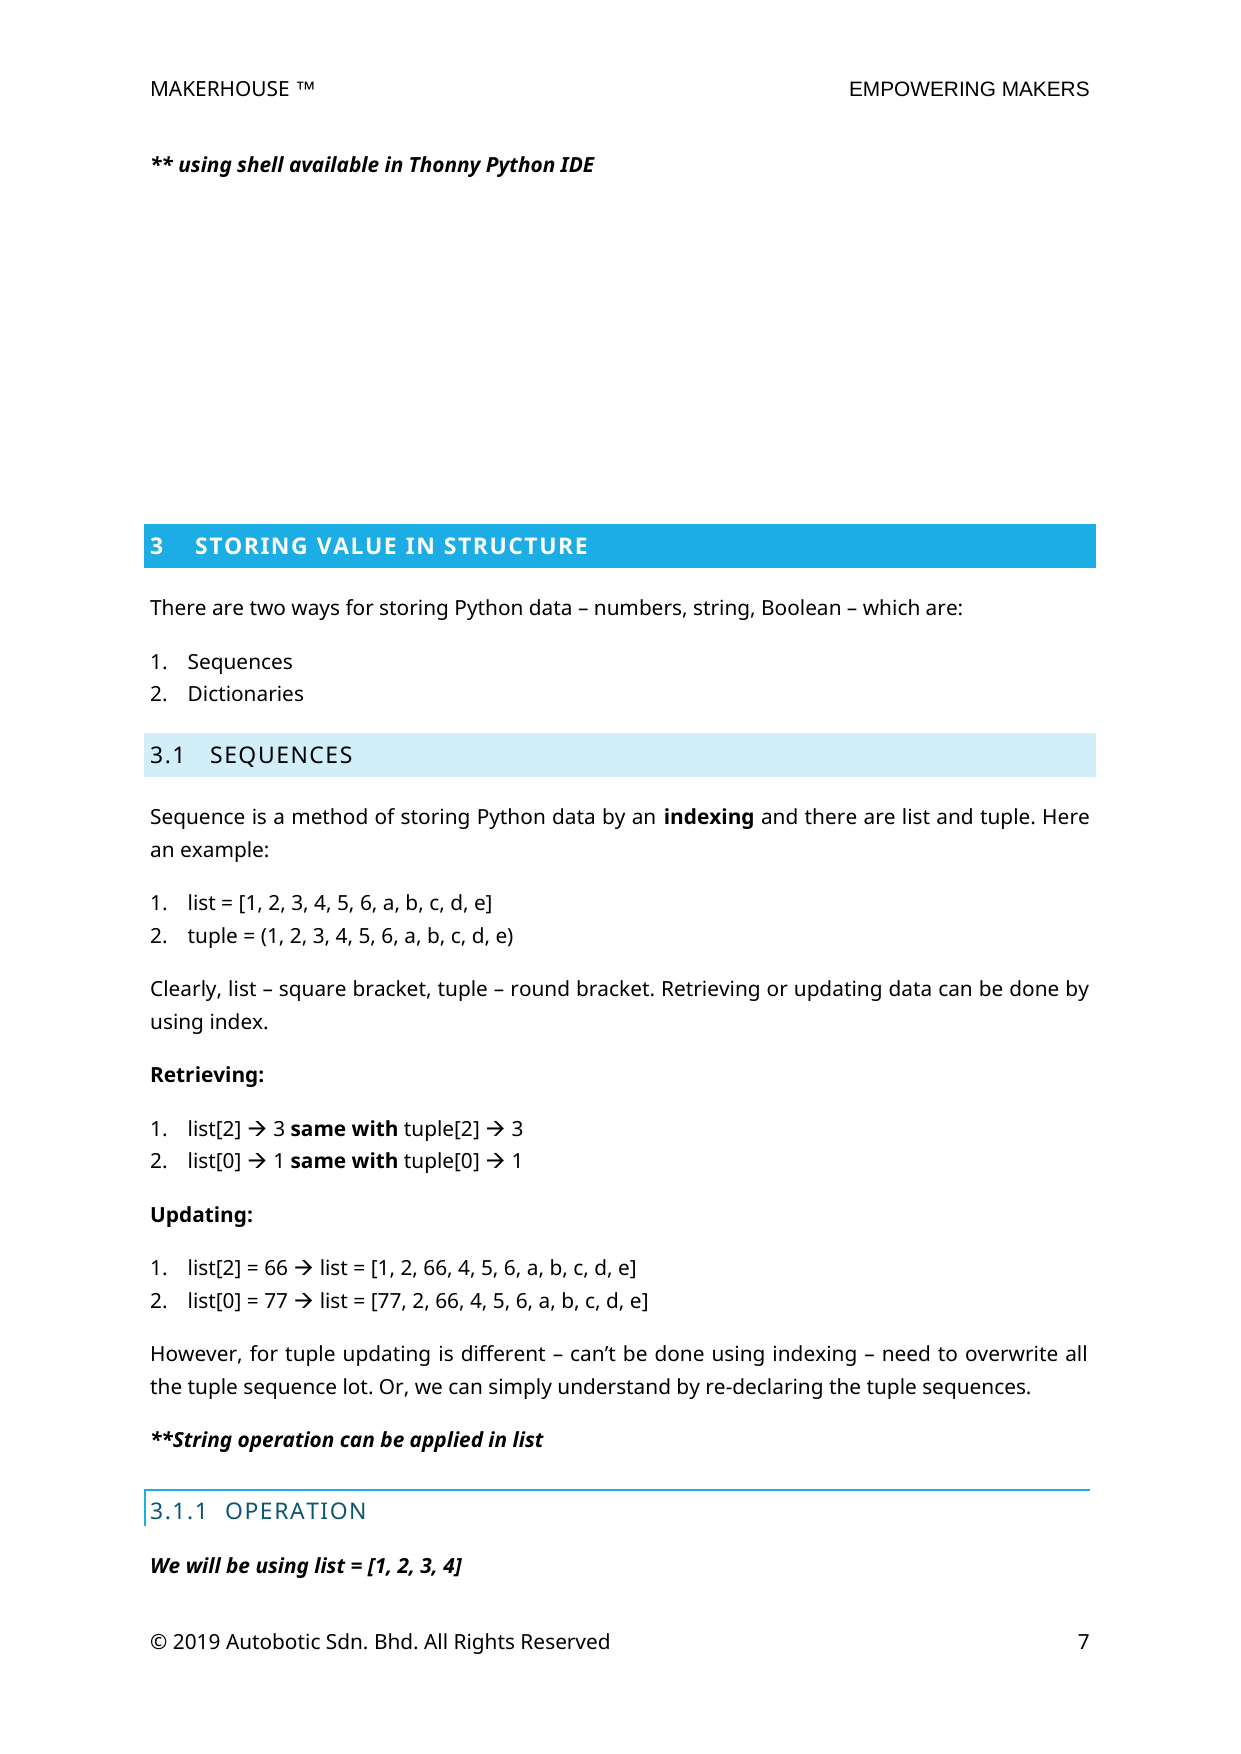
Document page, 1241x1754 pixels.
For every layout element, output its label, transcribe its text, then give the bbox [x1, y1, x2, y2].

text There are two ways for storing Python data – numbers, string, Boolean – which are: [150, 593, 1090, 622]
subtitle Sequences [150, 739, 1090, 770]
text Sequence is a method of storing Python data by an indexing and there are list and tuple. Here an example: [150, 802, 1090, 863]
list Sequences [150, 647, 1090, 675]
text Retrieving: [150, 1060, 1090, 1089]
list Dictionaries [150, 679, 1090, 708]
text We will be using list = [1, 2, 3, 4] [150, 1552, 1090, 1580]
text Clearly, list – square bracket, tuple – round bracket. Retrieving or updating data can be done by using index. [150, 974, 1090, 1035]
list list[2] = 66 list = [1, 2, 66, 4, 5, 6, a, b, c, d, e] [150, 1253, 1090, 1282]
list list[0] 1 same with tuple[0] 1 [150, 1146, 1090, 1175]
list list[0] = 77 list = [77, 2, 66, 4, 5, 6, a, b, c, d, e] [150, 1286, 1090, 1314]
list list = [1, 2, 3, 4, 5, 6, a, b, c, d, e] [150, 888, 1090, 917]
subtitle Storing Value in Structure [150, 530, 1090, 562]
list list[2] 3 same with tuple[2] 3 [150, 1114, 1090, 1142]
subtitle Operation [146, 1491, 1090, 1526]
text Updating: [150, 1200, 1090, 1228]
list tuple = (1, 2, 3, 4, 5, 6, a, b, c, d, e) [150, 921, 1090, 949]
text ** using shell available in Thonny Python IDE [150, 150, 1090, 178]
text **String operation can be applied in list [150, 1425, 1090, 1454]
text However, for tuple updating is different – can’t be done using indexing – need to overwrite all the tuple sequence lot. Or, we can simply understand by re-declaring the tuple sequences. [150, 1339, 1090, 1400]
